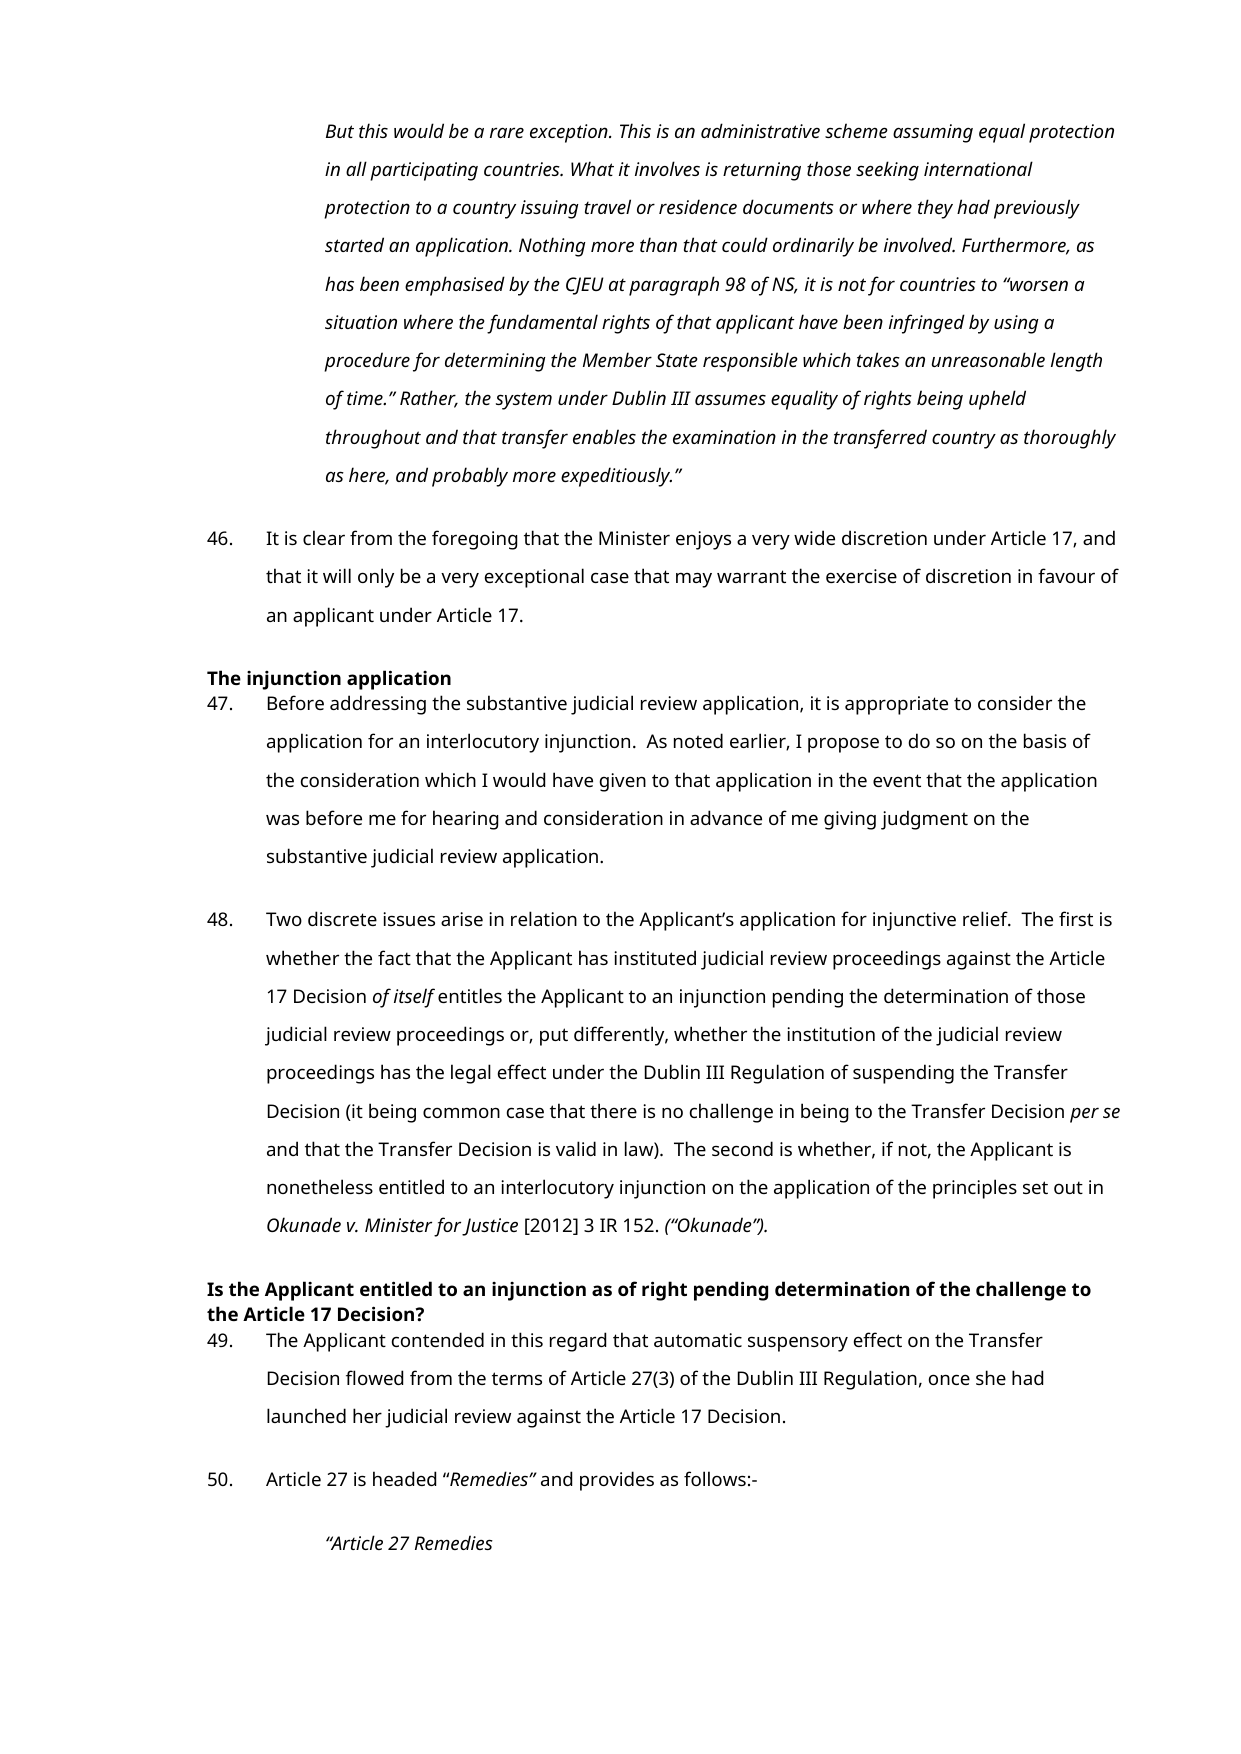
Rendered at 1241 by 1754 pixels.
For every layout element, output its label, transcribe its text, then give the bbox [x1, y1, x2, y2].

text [266, 118, 1122, 488]
text 48. Two discrete issues arise in relation to the Applicant’s application for injunctive relief. The first is whether the fact that the Applicant has instituted judicial review proceedings against the Article 17 Decision of itself entitles the Applicant to an injunction pending the determination of those judicial review proceedings or, put differently, whether the institution of the judicial review proceedings has the legal effect under the Dublin III Regulation of suspending the Transfer Decision (it being common case that there is no challenge in being to the Transfer Decision per se and that the Transfer Decision is valid in law). The second is whether, if not, the Applicant is nonetheless entitled to an interlocutory injunction on the application of the principles set out in Okunade v. Minister for Justice [2012] 3 IR 152. (“Okunade”). [207, 907, 1122, 1238]
text 46. It is clear from the foregoing that the Minister enjoys a very wide discretion under Article 17, and that it will only be a very exceptional case that may warrant the exercise of discretion in favour of an applicant under Article 17. [207, 525, 1122, 627]
text 49. The Applicant contended in this regard that automatic suspensory effect on the Transfer Decision flowed from the terms of Article 27(3) of the Dublin III Regulation, once she had launched her judicial review against the Article 17 Decision. [207, 1327, 1122, 1429]
subtitle The injunction application [207, 665, 1122, 691]
text “Article 27 Remedies [266, 1530, 1122, 1555]
text 47. Before addressing the substantive judicial review application, it is appropriate to consider the application for an interlocutory injunction. As noted earlier, I propose to do so on the basis of the consideration which I would have given to that application in the event that the application was before me for hearing and consideration in advance of me giving judgment on the substantive judicial review application. [207, 691, 1122, 869]
text 50. Article 27 is headed “Remedies” and provides as follows:- [207, 1467, 1122, 1492]
subtitle Is the Applicant entitled to an injunction as of right pending determination of the challenge to the Article 17 Decision? [207, 1276, 1122, 1327]
